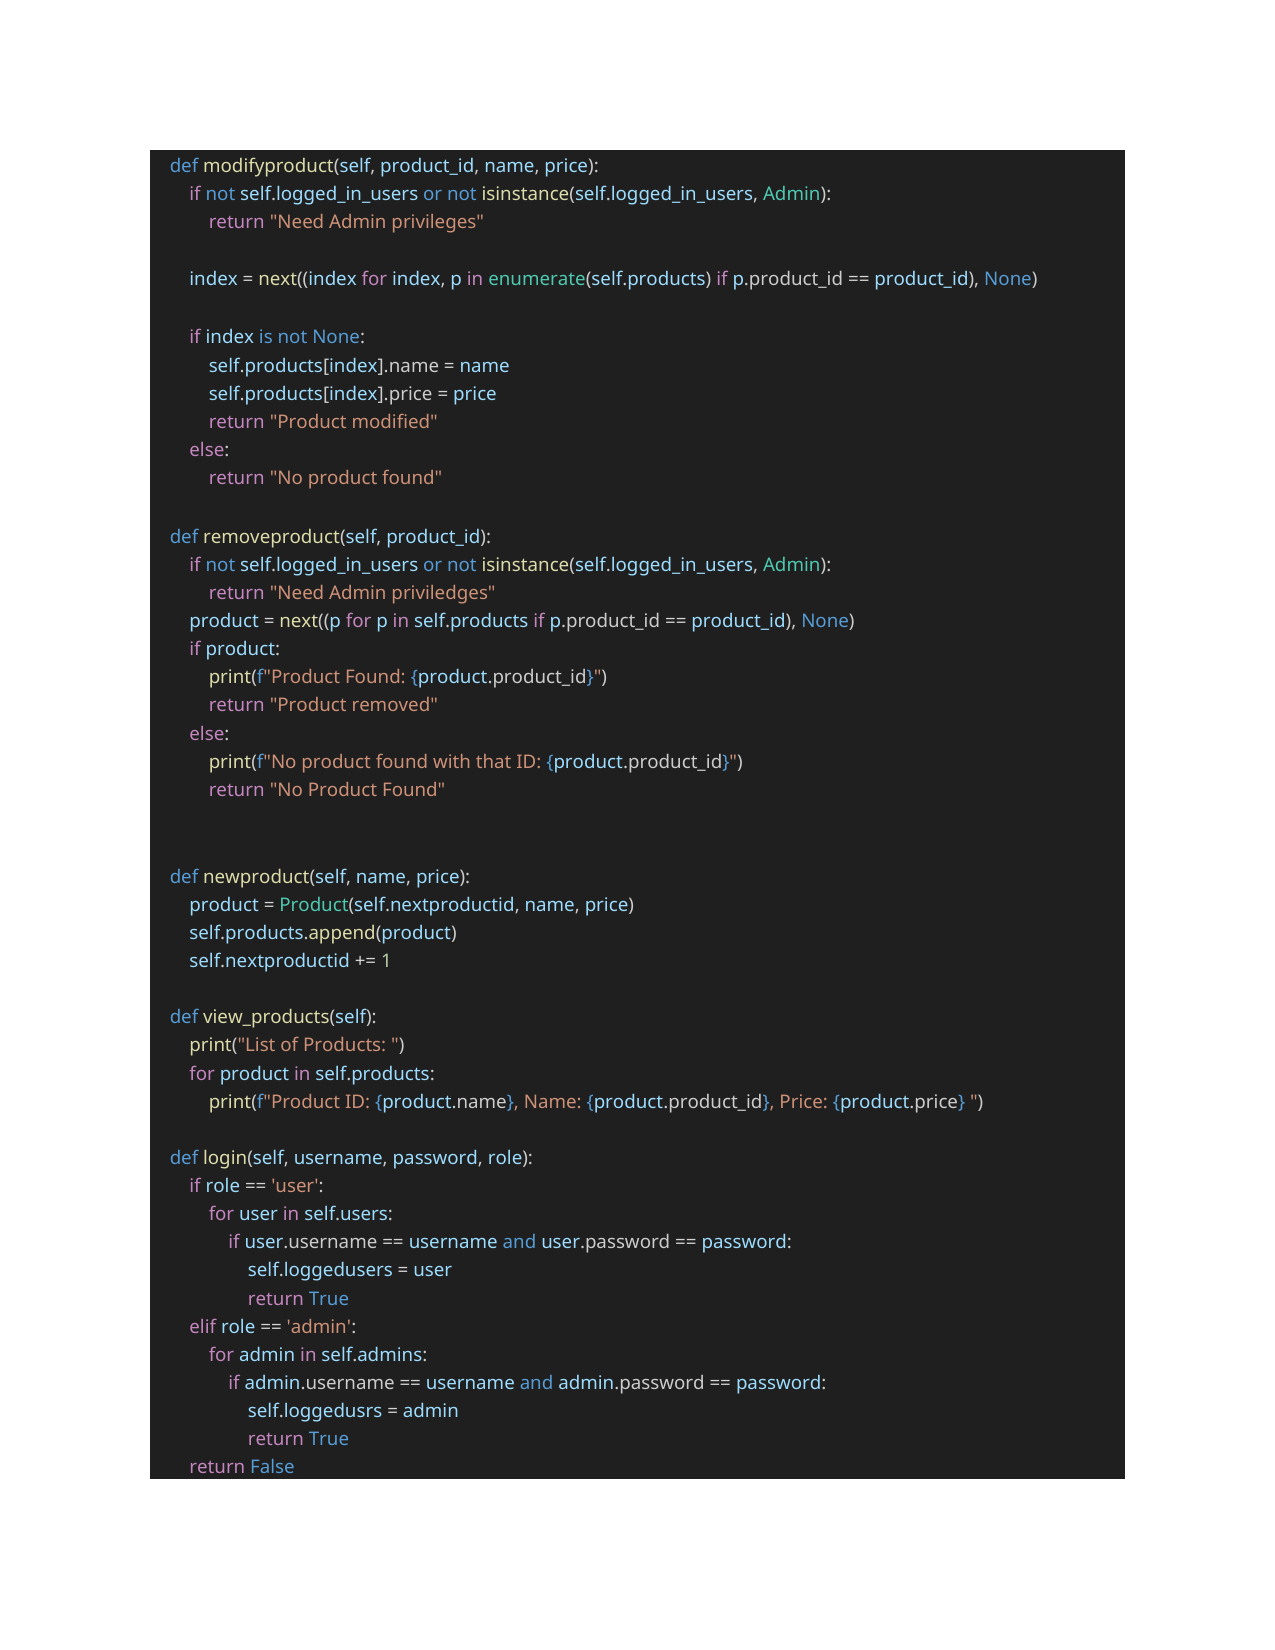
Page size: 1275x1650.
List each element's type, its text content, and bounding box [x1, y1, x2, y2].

text return "No Product Found" [150, 773, 1125, 802]
text product = next((p for p in self.products if p.product_id == product_id), None) [150, 605, 1125, 633]
text print(f"No product found with that ID: {product.product_id}") [150, 745, 1125, 773]
text self.products[index].price = price [150, 377, 1125, 406]
text return "No product found" [150, 462, 1125, 490]
text product = Product(self.nextproductid, name, price) [150, 888, 1125, 917]
text for user in self.users: [150, 1198, 1125, 1226]
text print(f"Product Found: {product.product_id}") [150, 661, 1125, 689]
text for admin in self.admins: [150, 1338, 1125, 1367]
text return "Product modified" [150, 406, 1125, 434]
text if product: [150, 633, 1125, 661]
text if not self.logged_in_users or not isinstance(self.logged_in_users, Admin): [150, 548, 1125, 577]
text def modifyproduct(self, product_id, name, price): [150, 150, 1125, 178]
text return True [150, 1282, 1125, 1310]
text if role == 'user': [150, 1170, 1125, 1198]
text if admin.username == username and admin.password == password: [150, 1367, 1125, 1395]
text print("List of Products: ") [150, 1029, 1125, 1057]
text return True [150, 1423, 1125, 1451]
text def newproduct(self, name, price): [150, 860, 1125, 888]
text self.nextproductid += 1 [150, 945, 1125, 973]
text if index is not None: [150, 321, 1125, 349]
text for product in self.products: [150, 1057, 1125, 1085]
text self.products.append(product) [150, 917, 1125, 945]
text print(f"Product ID: {product.name}, Name: {product.product_id}, Price: {product.price} ") [150, 1085, 1125, 1113]
text return "Need Admin privileges" [150, 206, 1125, 234]
text if user.username == username and user.password == password: [150, 1226, 1125, 1254]
text else: [150, 717, 1125, 745]
text index = next((index for index, p in enumerate(self.products) if p.product_id == product_id), None) [150, 262, 1125, 291]
text self.loggedusrs = admin [150, 1395, 1125, 1423]
text return "Need Admin priviledges" [150, 577, 1125, 605]
text def login(self, username, password, role): [150, 1142, 1125, 1170]
text def removeproduct(self, product_id): [150, 520, 1125, 548]
text if not self.logged_in_users or not isinstance(self.logged_in_users, Admin): [150, 178, 1125, 206]
text def view_products(self): [150, 1001, 1125, 1029]
text return False [150, 1451, 1125, 1479]
text else: [150, 434, 1125, 462]
text self.products[index].name = name [150, 349, 1125, 377]
text return "Product removed" [150, 689, 1125, 717]
text self.loggedusers = user [150, 1254, 1125, 1282]
text elif role == 'admin': [150, 1310, 1125, 1338]
